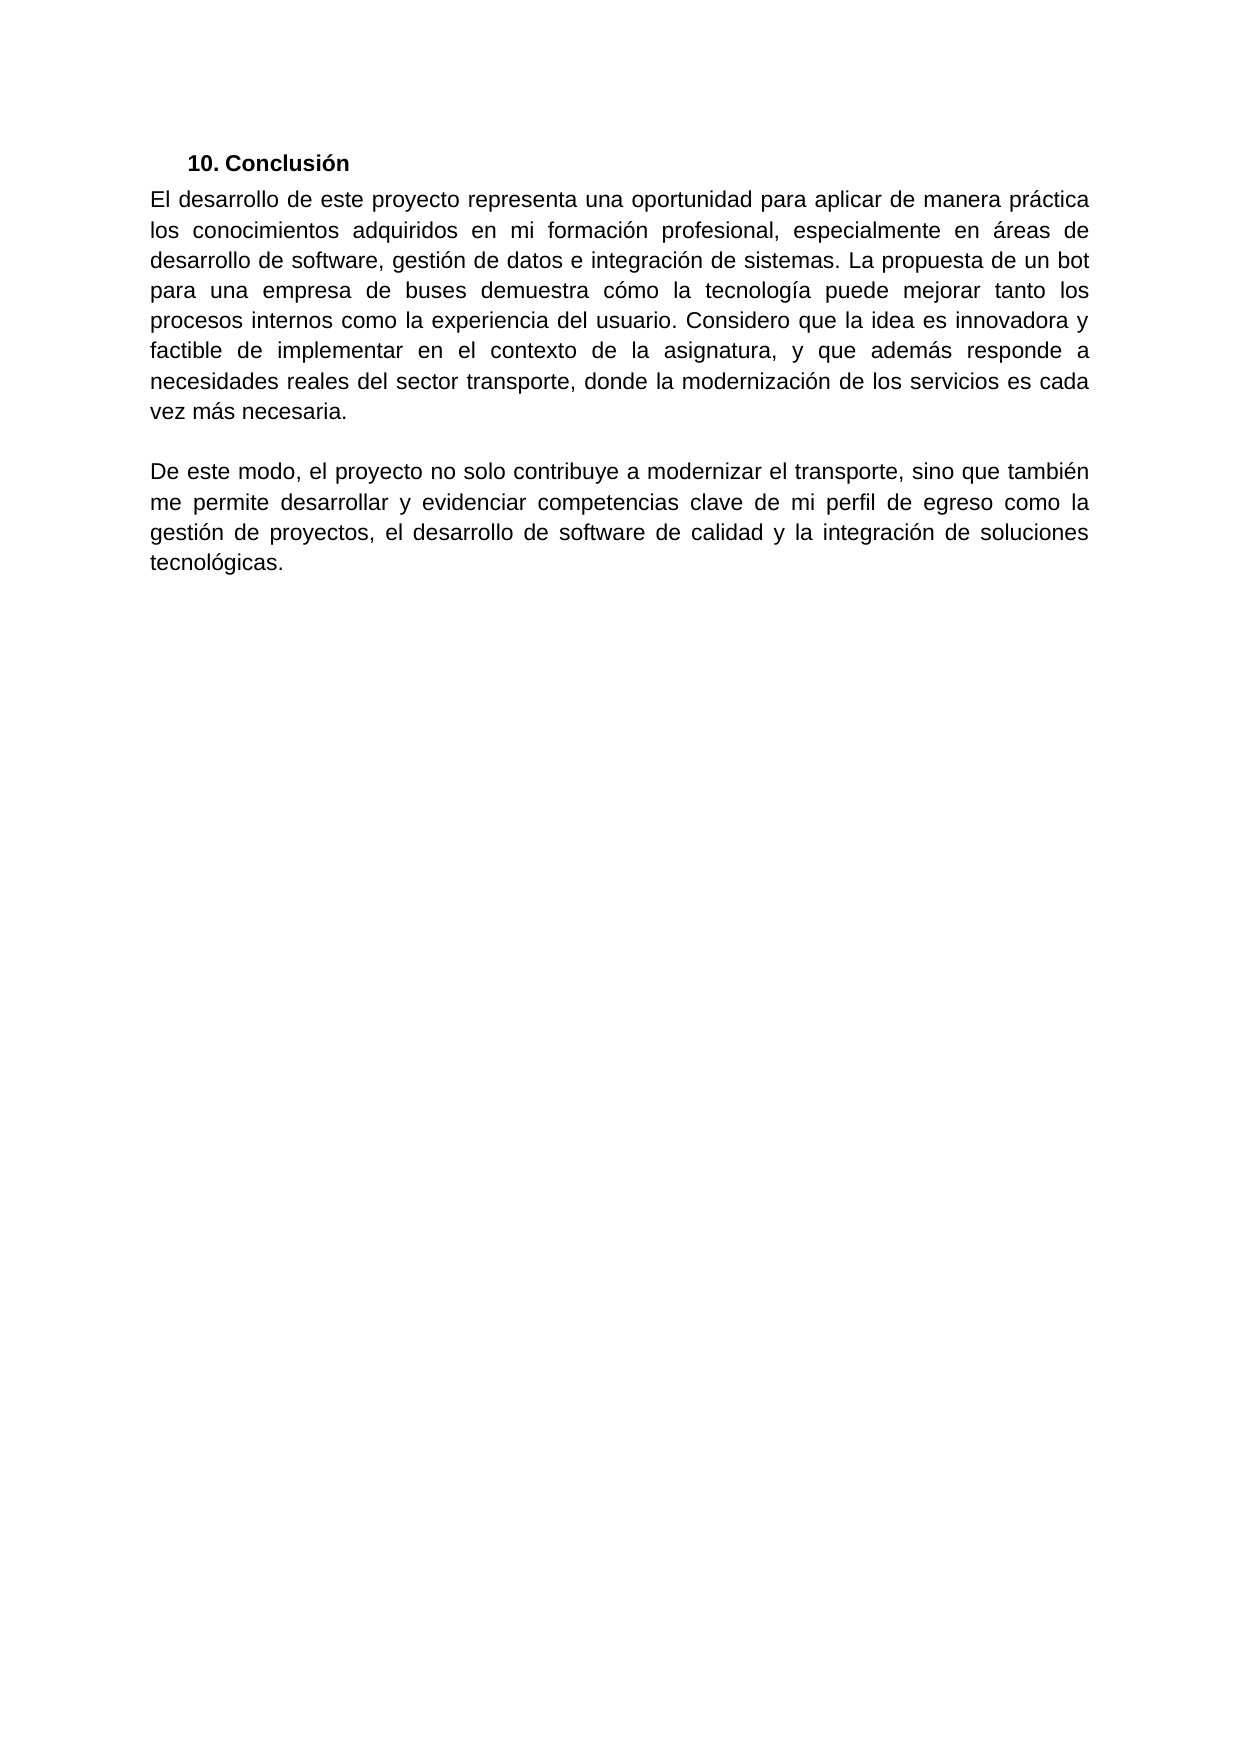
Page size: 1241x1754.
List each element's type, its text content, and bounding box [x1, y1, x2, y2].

text De este modo, el proyecto no solo contribuye a modernizar el transporte, sino que también me permite desarrollar y evidenciar competencias clave de mi perfil de egreso como la gestión de proyectos, el desarrollo de software de calidad y la integración de soluciones tecnológicas. [150, 458, 1090, 575]
text El desarrollo de este proyecto representa una oportunidad para aplicar de manera práctica los conocimientos adquiridos en mi formación profesional, especialmente en áreas de desarrollo de software, gestión de datos e integración de sistemas. La propuesta de un bot para una empresa de buses demuestra cómo la tecnología puede mejorar tanto los procesos internos como la experiencia del usuario. Considero que la idea es innovadora y factible de implementar en el contexto de la asignatura, y que además responde a necesidades reales del sector transporte, donde la modernización de los servicios es cada vez más necesaria. [150, 186, 1090, 424]
subtitle Conclusión [187, 150, 1090, 176]
